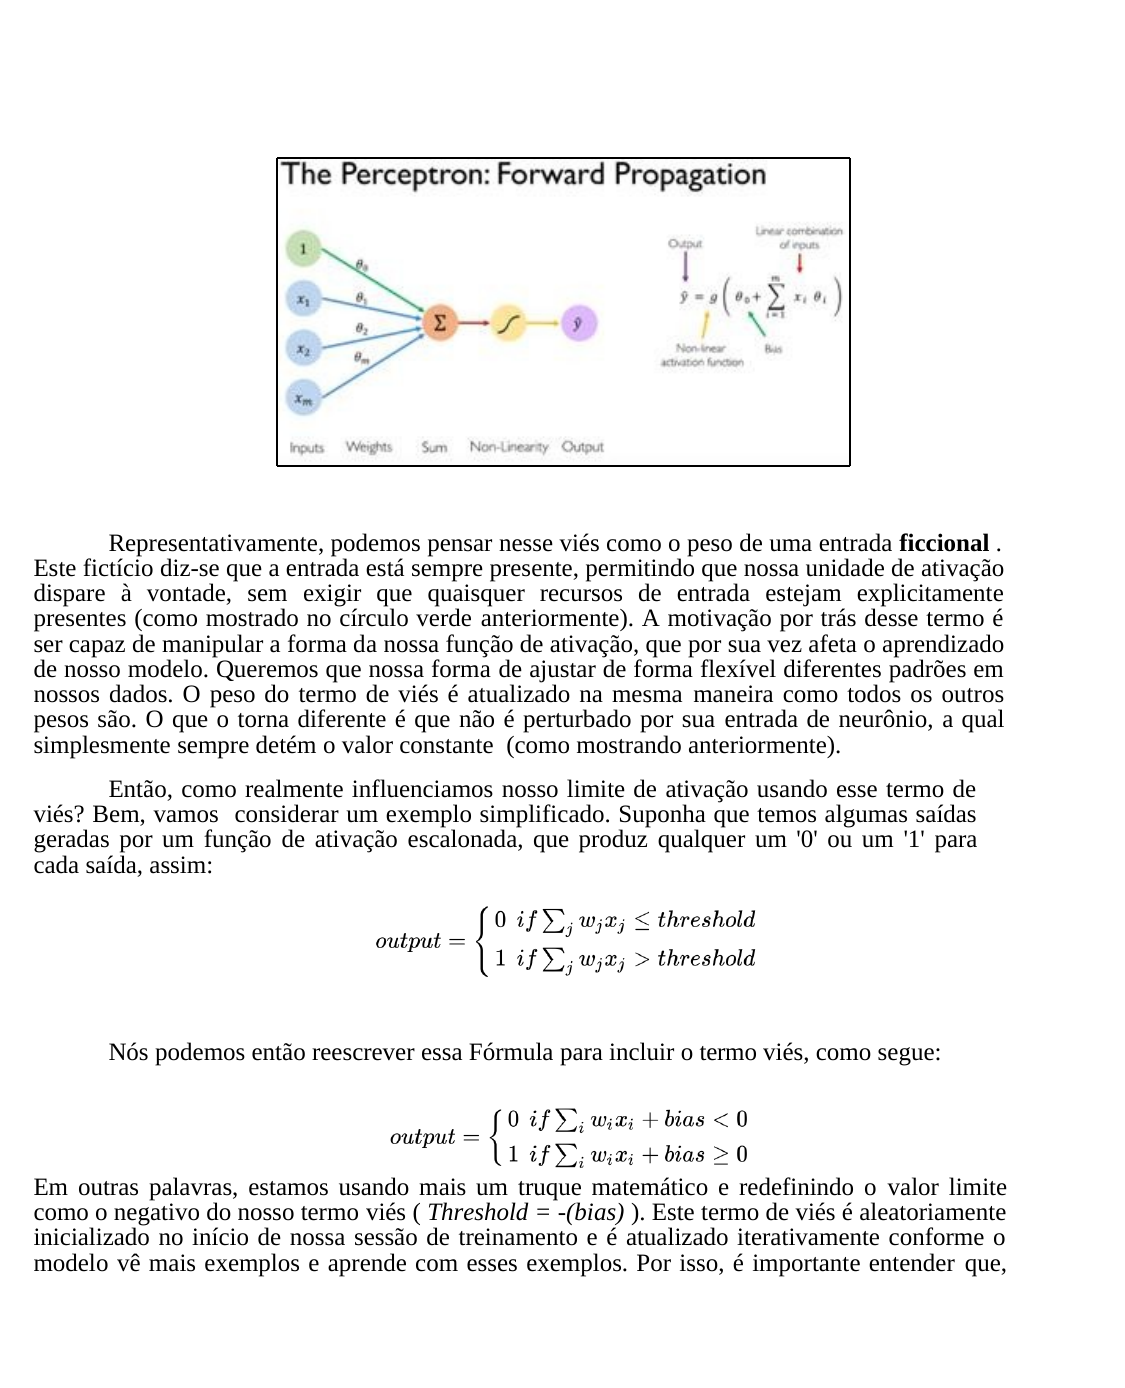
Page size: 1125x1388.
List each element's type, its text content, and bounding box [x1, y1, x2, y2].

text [33, 1093, 1007, 1276]
text Nós podemos então reescrever essa Fórmula para incluir o termo viés, como segue: [33, 1037, 1079, 1066]
text Então, como realmente influenciamos nosso limite de ativação usando esse termo de viés? Bem, vamos considerar um exemplo simplificado. Suponha que temos algumas saídas geradas por um função de ativação escalonada, que produz qualquer um '0' ou um '1' para cada saída, assim: [33, 777, 978, 878]
text Representativamente, podemos pensar nesse viés como o peso de uma entrada ficcional . Este fictício diz-se que a entrada está sempre presente, permitindo que nossa unidade de ativação dispare à vontade, sem exigir que quaisquer recursos de entrada estejam explicitamente presentes (como mostrado no círculo verde anteriormente). A motivação por trás desse termo é ser capaz de manipular a forma da nossa função de ativação, que por sua vez afeta o aprendizado de nosso modelo. Queremos que nossa forma de ajustar de forma flexível diferentes padrões em nossos dados. O peso do termo de viés é atualizado na mesma maneira como todos os outros pesos são. O que o torna diferente é que não é perturbado por sua entrada de neurônio, a qual simplesmente sempre detém o valor constante (como mostrando anteriormente). [33, 531, 1004, 759]
picture [375, 904, 759, 979]
picture [388, 1105, 753, 1170]
picture [278, 159, 849, 465]
